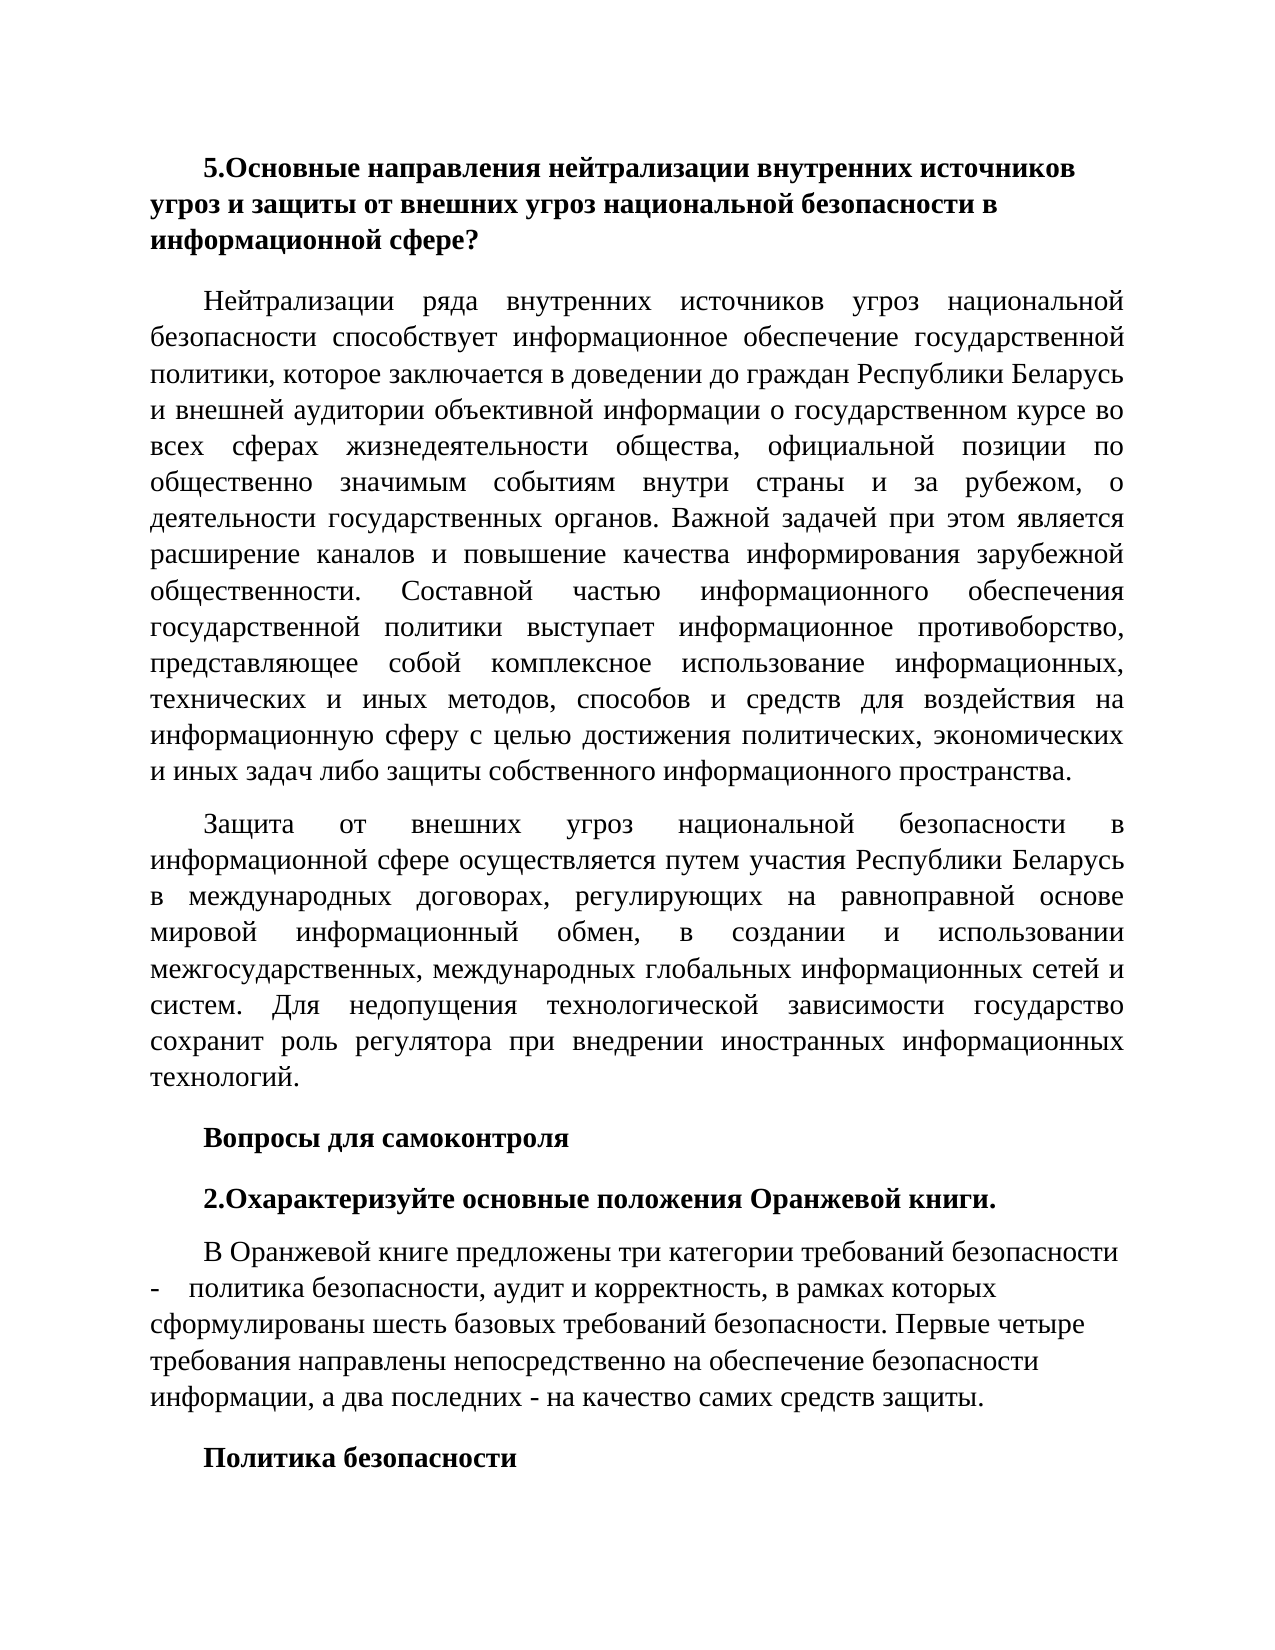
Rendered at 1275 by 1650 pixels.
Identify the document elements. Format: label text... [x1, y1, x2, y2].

text 2.Охарактеризуйте основные положения Оранжевой книги. [150, 1181, 1125, 1215]
text В Оранжевой книге предложены три категории требований безопасности - политика безопасности, аудит и корректность, в рамках которых сформулированы шесть базовых требований безопасности. Первые четыре требования направлены непосредственно на обеспечение безопасности информации, а два последних - на качество самих средств защиты. [150, 1234, 1125, 1412]
text Вопросы для самоконтроля [150, 1120, 1125, 1154]
text Нейтрализации ряда внутренних источников угроз национальной безопасности способствует информационное обеспечение государственной политики, которое заключается в доведении до граждан Республики Беларусь и внешней аудитории объективной информации о государственном курсе во всех сферах жизнедеятельности общества, официальной позиции по общественно значимым событиям внутри страны и за рубежом, о деятельности государственных органов. Важной задачей при этом является расширение каналов и повышение качества информирования зарубежной общественности. Составной частью информационного обеспечения государственной политики выступает информационное противоборство, представляющее собой комплексное использование информационных, технических и иных методов, способов и средств для воздействия на информационную сферу с целью достижения политических, экономических и иных задач либо защиты собственного информационного пространства. [150, 283, 1125, 787]
text Защита от внешних угроз национальной безопасности в информационной сфере осуществляется путем участия Республики Беларусь в международных договорах, регулирующих на равноправной основе мировой информационный обмен, в создании и использовании межгосударственных, международных глобальных информационных сетей и систем. Для недопущения технологической зависимости государство сохранит роль регулятора при внедрении иностранных информационных технологий. [150, 806, 1125, 1093]
text 5.Основные направления нейтрализации внутренних источников угроз и защиты от внешних угроз национальной безопасности в информационной сфере? [150, 150, 1125, 256]
text Политика безопасности [150, 1440, 1125, 1473]
